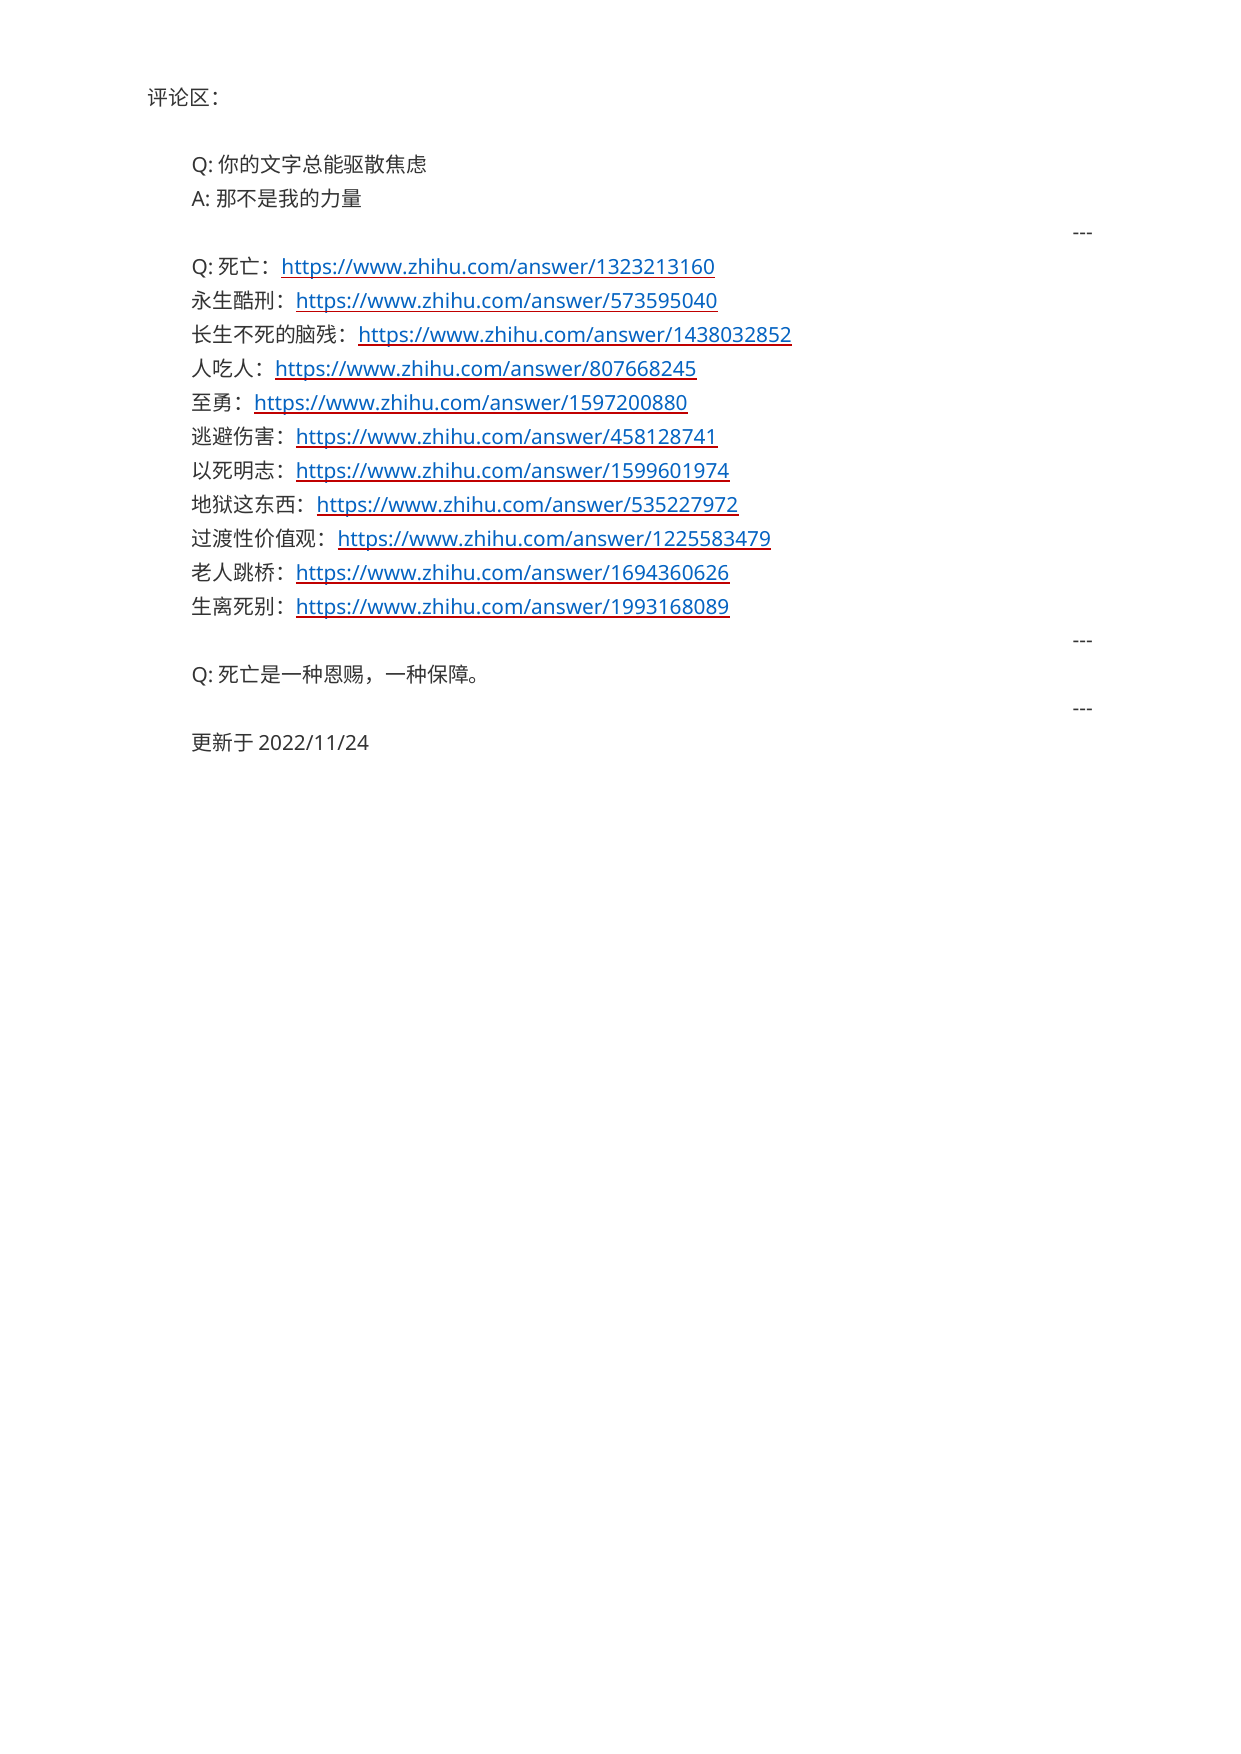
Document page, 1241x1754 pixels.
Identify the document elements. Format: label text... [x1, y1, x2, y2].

text 生离死别：https://www.zhihu.com/answer/1993168089 [148, 588, 1092, 622]
text Q: 死亡是一种恩赐，一种保障。 [148, 656, 1092, 690]
text --- [148, 622, 1092, 656]
text 以死明志：https://www.zhihu.com/answer/1599601974 [148, 452, 1092, 486]
text 长生不死的脑残：https://www.zhihu.com/answer/1438032852 [148, 317, 1092, 351]
text --- [148, 690, 1092, 724]
text 评论区： [148, 79, 1092, 113]
text 至勇：https://www.zhihu.com/answer/1597200880 [148, 384, 1092, 418]
text 老人跳桥：https://www.zhihu.com/answer/1694360626 [148, 554, 1092, 588]
text 逃避伤害：https://www.zhihu.com/answer/458128741 [148, 418, 1092, 452]
text 地狱这东西：https://www.zhihu.com/answer/535227972 [148, 486, 1092, 520]
text --- [148, 215, 1092, 249]
text A: 那不是我的力量 [148, 181, 1092, 215]
text 人吃人：https://www.zhihu.com/answer/807668245 [148, 351, 1092, 384]
text 更新于2022/11/24 [148, 724, 1092, 758]
text Q: 死亡：https://www.zhihu.com/answer/1323213160 [148, 249, 1092, 283]
text 永生酷刑：https://www.zhihu.com/answer/573595040 [148, 283, 1092, 317]
text 过渡性价值观：https://www.zhihu.com/answer/1225583479 [148, 520, 1092, 554]
text Q: 你的文字总能驱散焦虑 [148, 147, 1092, 181]
